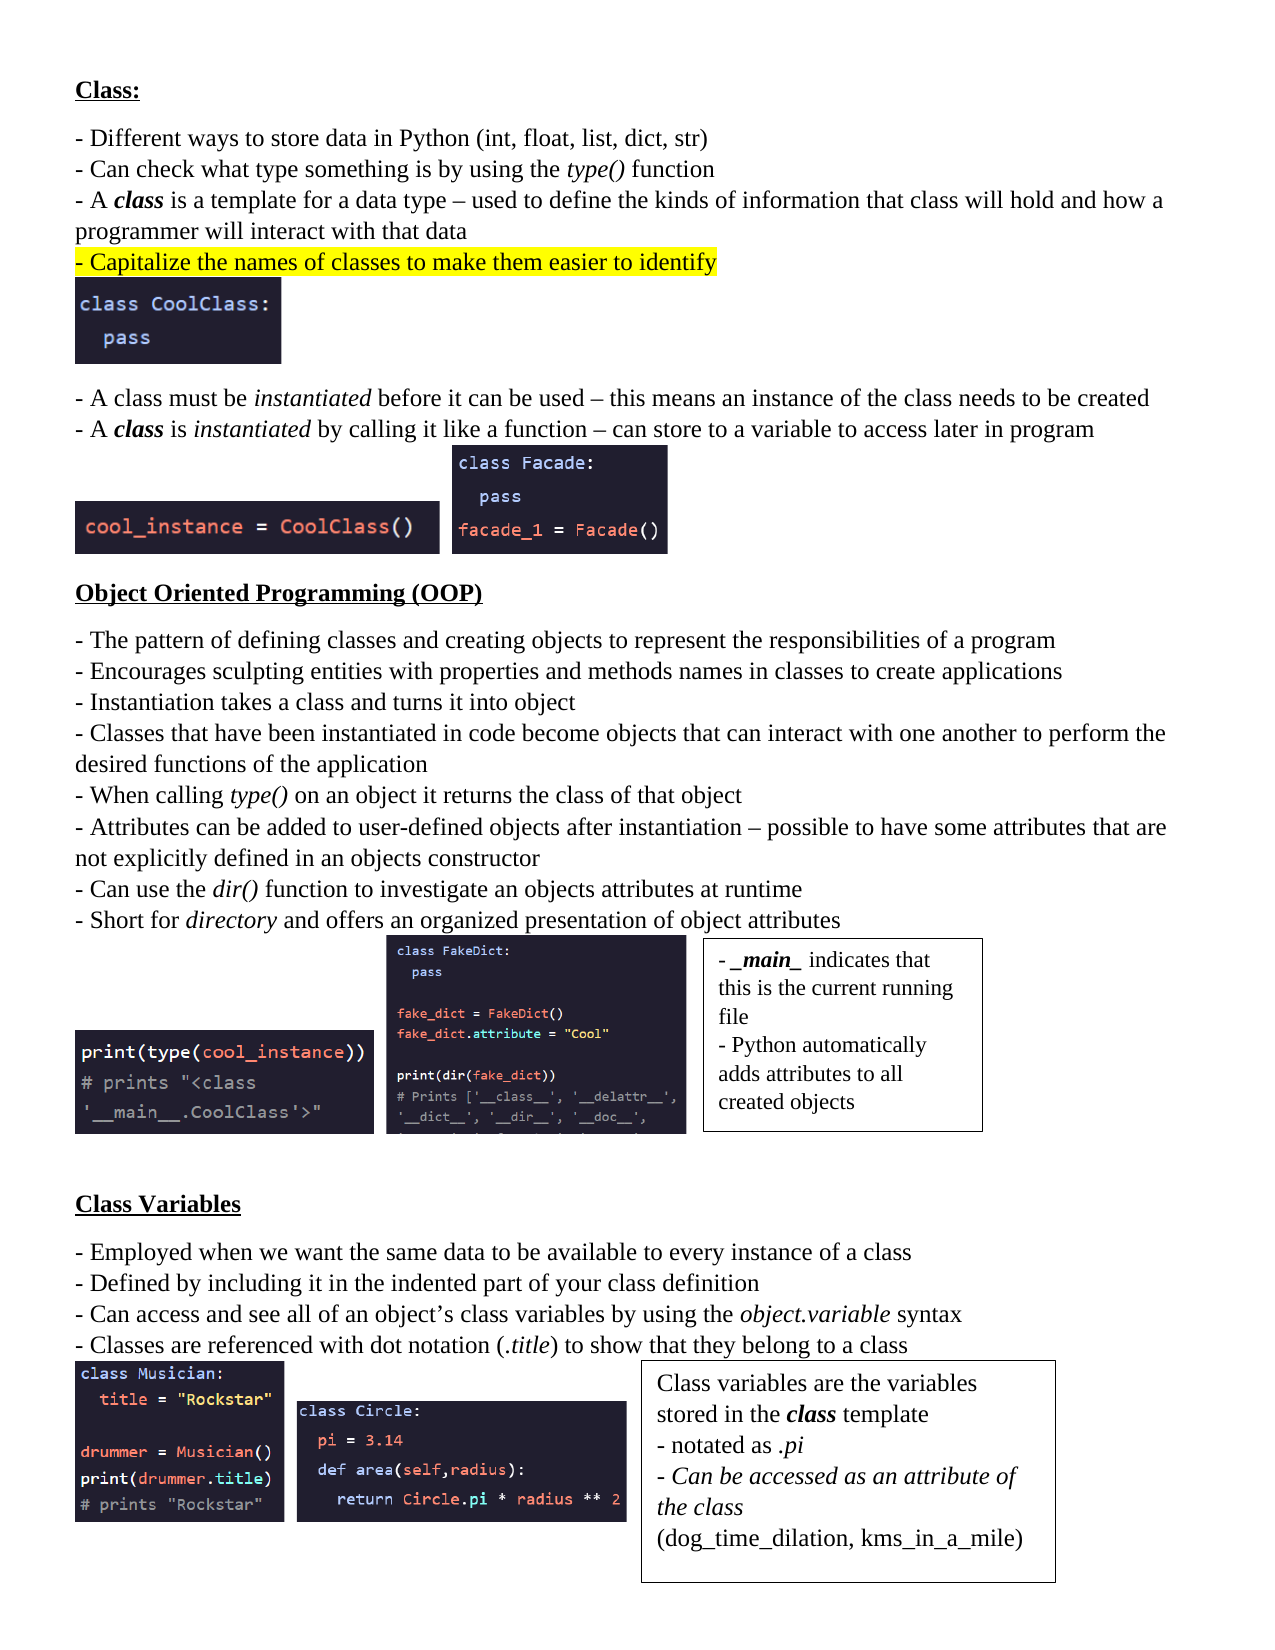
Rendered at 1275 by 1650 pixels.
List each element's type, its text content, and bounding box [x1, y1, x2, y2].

text - Employed when we want the same data to be available to every instance of a class - Defined by including it in the indented part of your class definition - Can access and see all of an object’s class variables by using the object.variable syntax - Classes are referenced with dot notation (.title) to show that they belong to a class [75, 1237, 1200, 1527]
text - The pattern of defining classes and creating objects to represent the responsibilities of a program - Encourages sculpting entities with properties and methods names in classes to create applications - Instantiation takes a class and turns it into object - Classes that have been instantiated in code become objects that can interact with one another to perform the desired functions of the application - When calling type() on an object it returns the class of that object - Attributes can be added to user-defined objects after instantiation – possible to have some attributes that are not explicitly defined in an objects constructor - Can use the dir() function to investigate an objects attributes at runtime - Short for directory and offers an organized presentation of object attributes [75, 625, 1200, 1170]
picture [452, 445, 668, 554]
text - A class must be instantiated before it can be used – this means an instance of the class needs to be created - A class is instantiated by calling it like a function – can store to a variable to access later in program [75, 383, 1200, 559]
text Object Oriented Programming (OOP) [75, 578, 1200, 606]
picture [75, 1030, 374, 1134]
text Class: [75, 75, 1200, 104]
text Class Variables [75, 1189, 1200, 1218]
picture [75, 1361, 285, 1522]
picture [386, 935, 687, 1134]
text - Different ways to store data in Python (int, float, list, dict, str) - Can check what type something is by using the type() function - A class is a template for a data type – used to define the kinds of information that class will hold and how a programmer will interact with that data - Capitalize the names of classes to make them easier to identify [75, 123, 1200, 364]
picture [296, 1401, 627, 1522]
picture [75, 501, 440, 554]
picture [75, 277, 282, 364]
